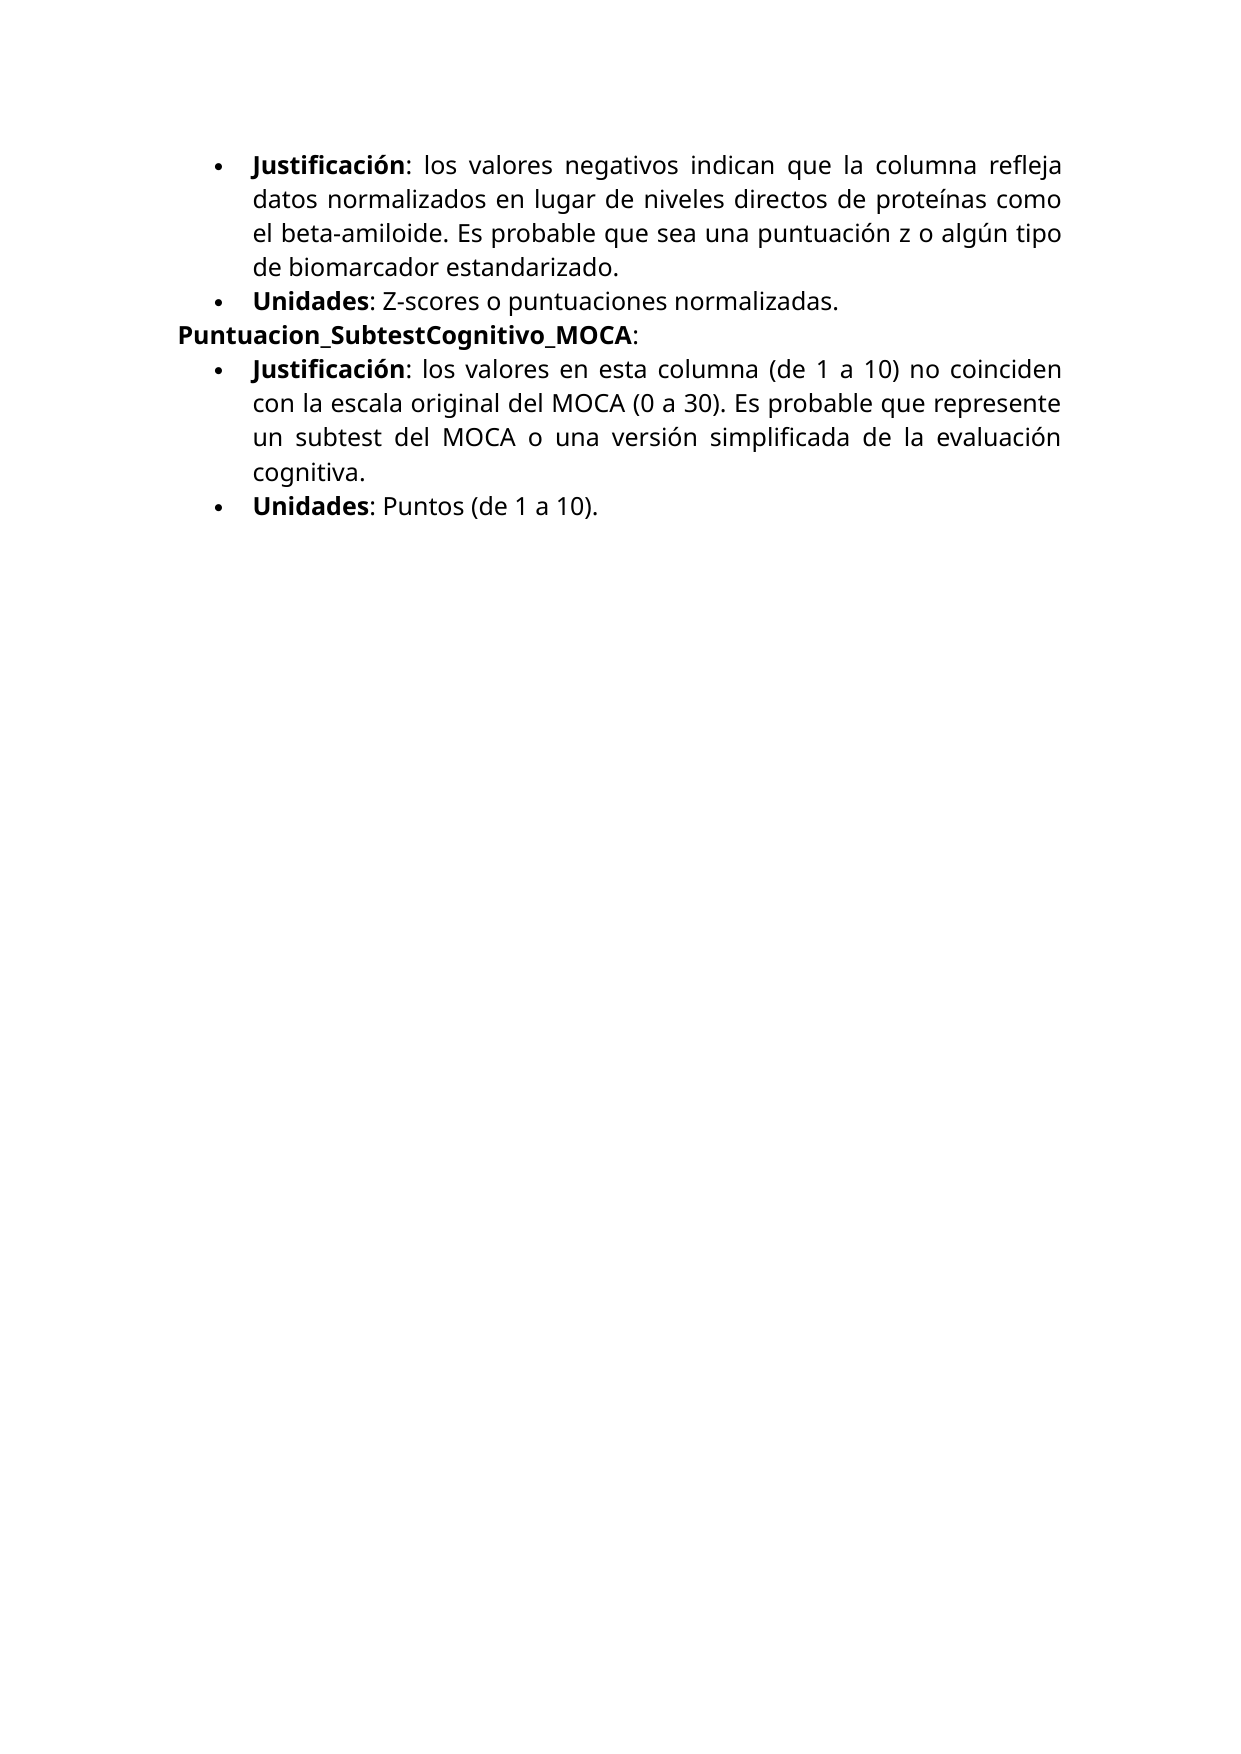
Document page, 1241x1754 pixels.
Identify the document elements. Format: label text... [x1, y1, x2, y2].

list Justificación: los valores negativos indican que la columna refleja datos normalizados en lugar de niveles directos de proteínas como el beta-amiloide. Es probable que sea una puntuación z o algún tipo de biomarcador estandarizado. [215, 148, 1063, 284]
list Justificación: los valores en esta columna (de 1 a 10) no coinciden con la escala original del MOCA (0 a 30). Es probable que represente un subtest del MOCA o una versión simplificada de la evaluación cognitiva. [215, 352, 1063, 488]
list Unidades: Puntos (de 1 a 10). [215, 488, 1063, 522]
text Puntuacion_SubtestCognitivo_MOCA: [177, 318, 1063, 352]
list Unidades: Z-scores o puntuaciones normalizadas. [215, 284, 1063, 318]
